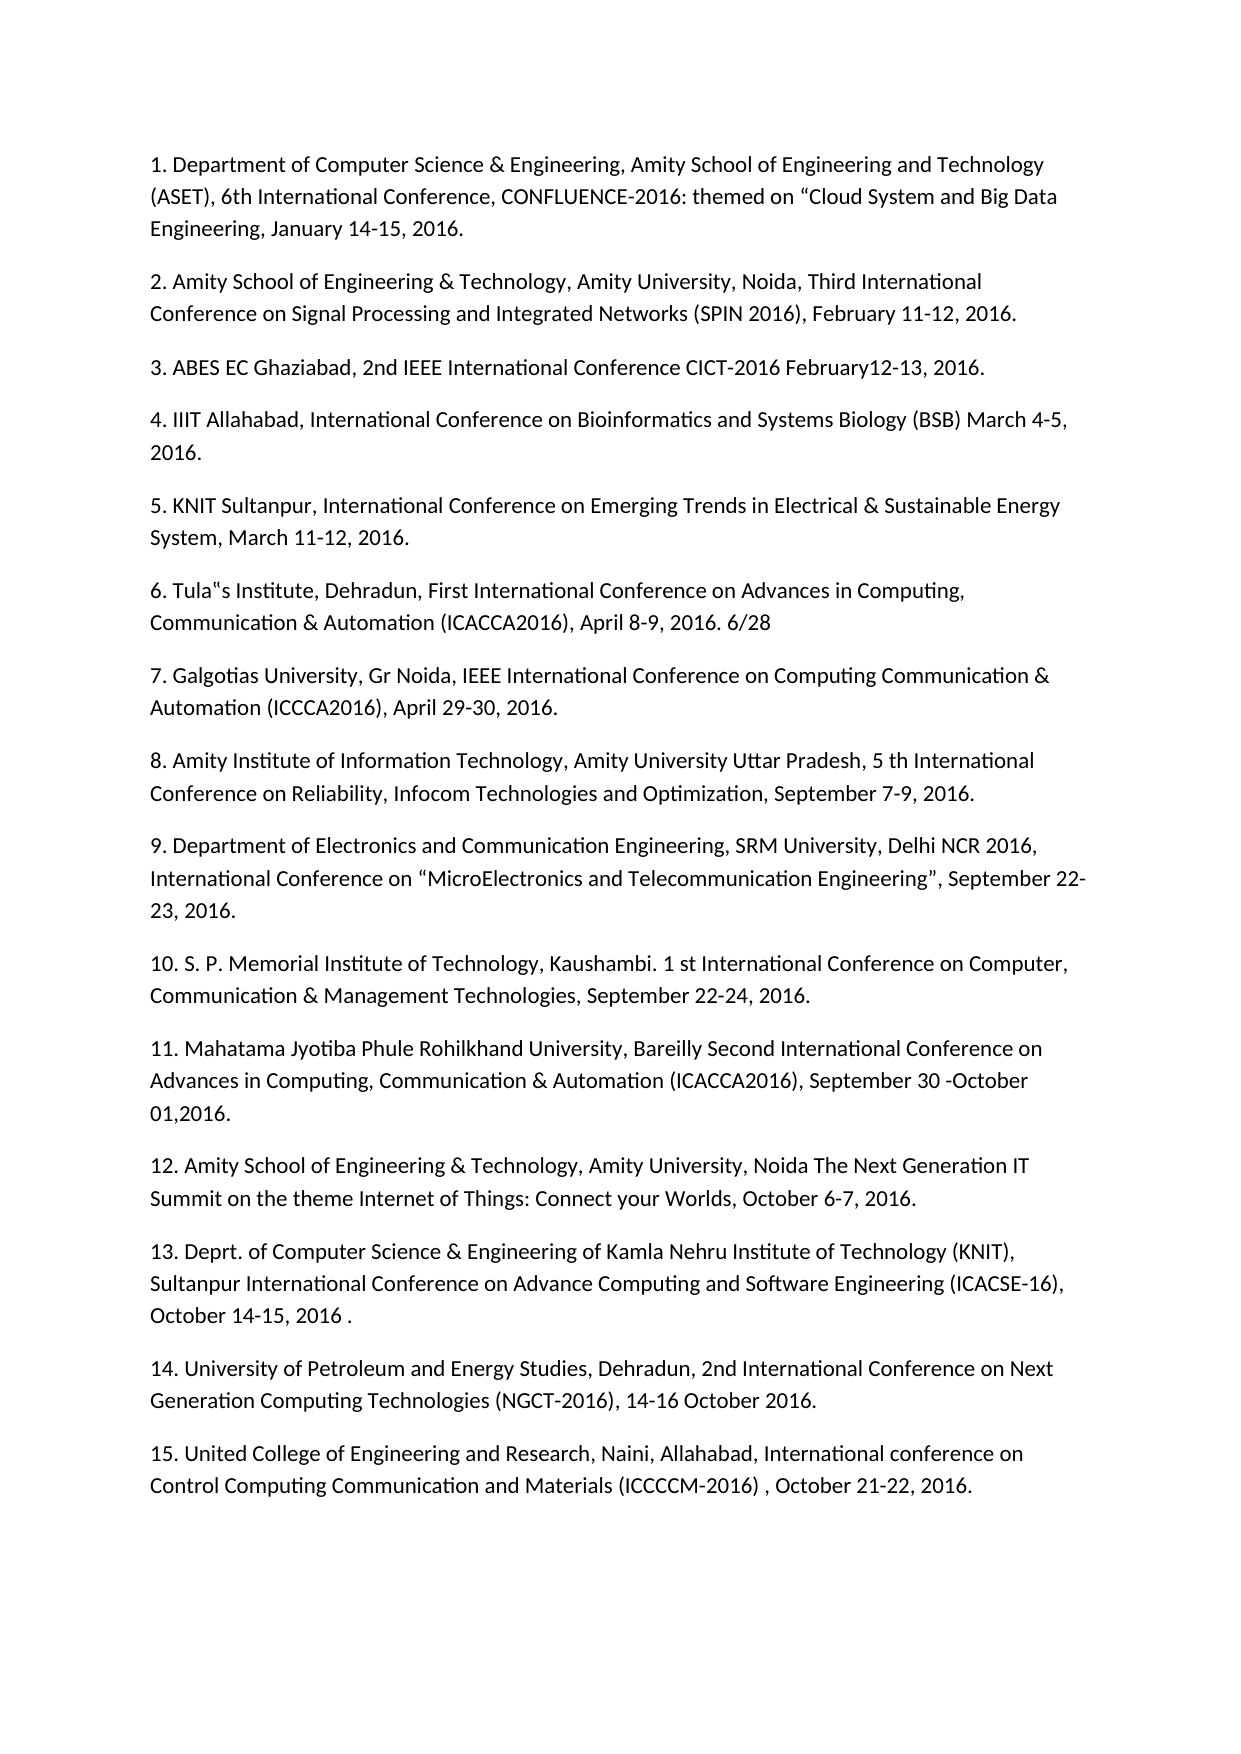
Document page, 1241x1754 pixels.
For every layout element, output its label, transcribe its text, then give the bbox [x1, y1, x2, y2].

text 9. Department of Electronics and Communication Engineering, SRM University, Delhi NCR 2016, International Conference on “MicroElectronics and Telecommunication Engineering”, September 22-23, 2016. [150, 832, 1090, 924]
text 2. Amity School of Engineering & Technology, Amity University, Noida, Third International Conference on Signal Processing and Integrated Networks (SPIN 2016), February 11-12, 2016. [150, 267, 1090, 328]
text 13. Deprt. of Computer Science & Engineering of Kamla Nehru Institute of Technology (KNIT), Sultanpur International Conference on Advance Computing and Software Engineering (ICACSE-16), October 14-15, 2016 . [150, 1237, 1090, 1329]
text 6. Tula‟s Institute, Dehradun, First International Conference on Advances in Computing, Communication & Automation (ICACCA2016), April 8-9, 2016. 6/28 [150, 576, 1090, 636]
text 3. ABES EC Ghaziabad, 2nd IEEE International Conference CICT-2016 February12-13, 2016. [150, 353, 1090, 381]
text 15. United College of Engineering and Research, Naini, Allahabad, International conference on Control Computing Communication and Materials (ICCCCM-2016) , October 21-22, 2016. [150, 1439, 1090, 1500]
text 7. Galgotias University, Gr Noida, IEEE International Conference on Computing Communication & Automation (ICCCA2016), April 29-30, 2016. [150, 661, 1090, 721]
text 14. University of Petroleum and Energy Studies, Dehradun, 2nd International Conference on Next Generation Computing Technologies (NGCT-2016), 14-16 October 2016. [150, 1354, 1090, 1414]
text 10. S. P. Memorial Institute of Technology, Kaushambi. 1 st International Conference on Computer, Communication & Management Technologies, September 22-24, 2016. [150, 949, 1090, 1009]
text 4. IIIT Allahabad, International Conference on Bioinformatics and Systems Biology (BSB) March 4-5, 2016. [150, 406, 1090, 466]
text 12. Amity School of Engineering & Technology, Amity University, Noida The Next Generation IT Summit on the theme Internet of Things: Connect your Worlds, October 6-7, 2016. [150, 1152, 1090, 1212]
text 8. Amity Institute of Information Technology, Amity University Uttar Pradesh, 5 th International Conference on Reliability, Infocom Technologies and Optimization, September 7-9, 2016. [150, 746, 1090, 807]
text 1. Department of Computer Science & Engineering, Amity School of Engineering and Technology (ASET), 6th International Conference, CONFLUENCE-2016: themed on “Cloud System and Big Data Engineering, January 14-15, 2016. [150, 150, 1090, 242]
text 11. Mahatama Jyotiba Phule Rohilkhand University, Bareilly Second International Conference on Advances in Computing, Communication & Automation (ICACCA2016), September 30 -October 01,2016. [150, 1034, 1090, 1127]
text 5. KNIT Sultanpur, International Conference on Emerging Trends in Electrical & Sustainable Energy System, March 11-12, 2016. [150, 491, 1090, 551]
